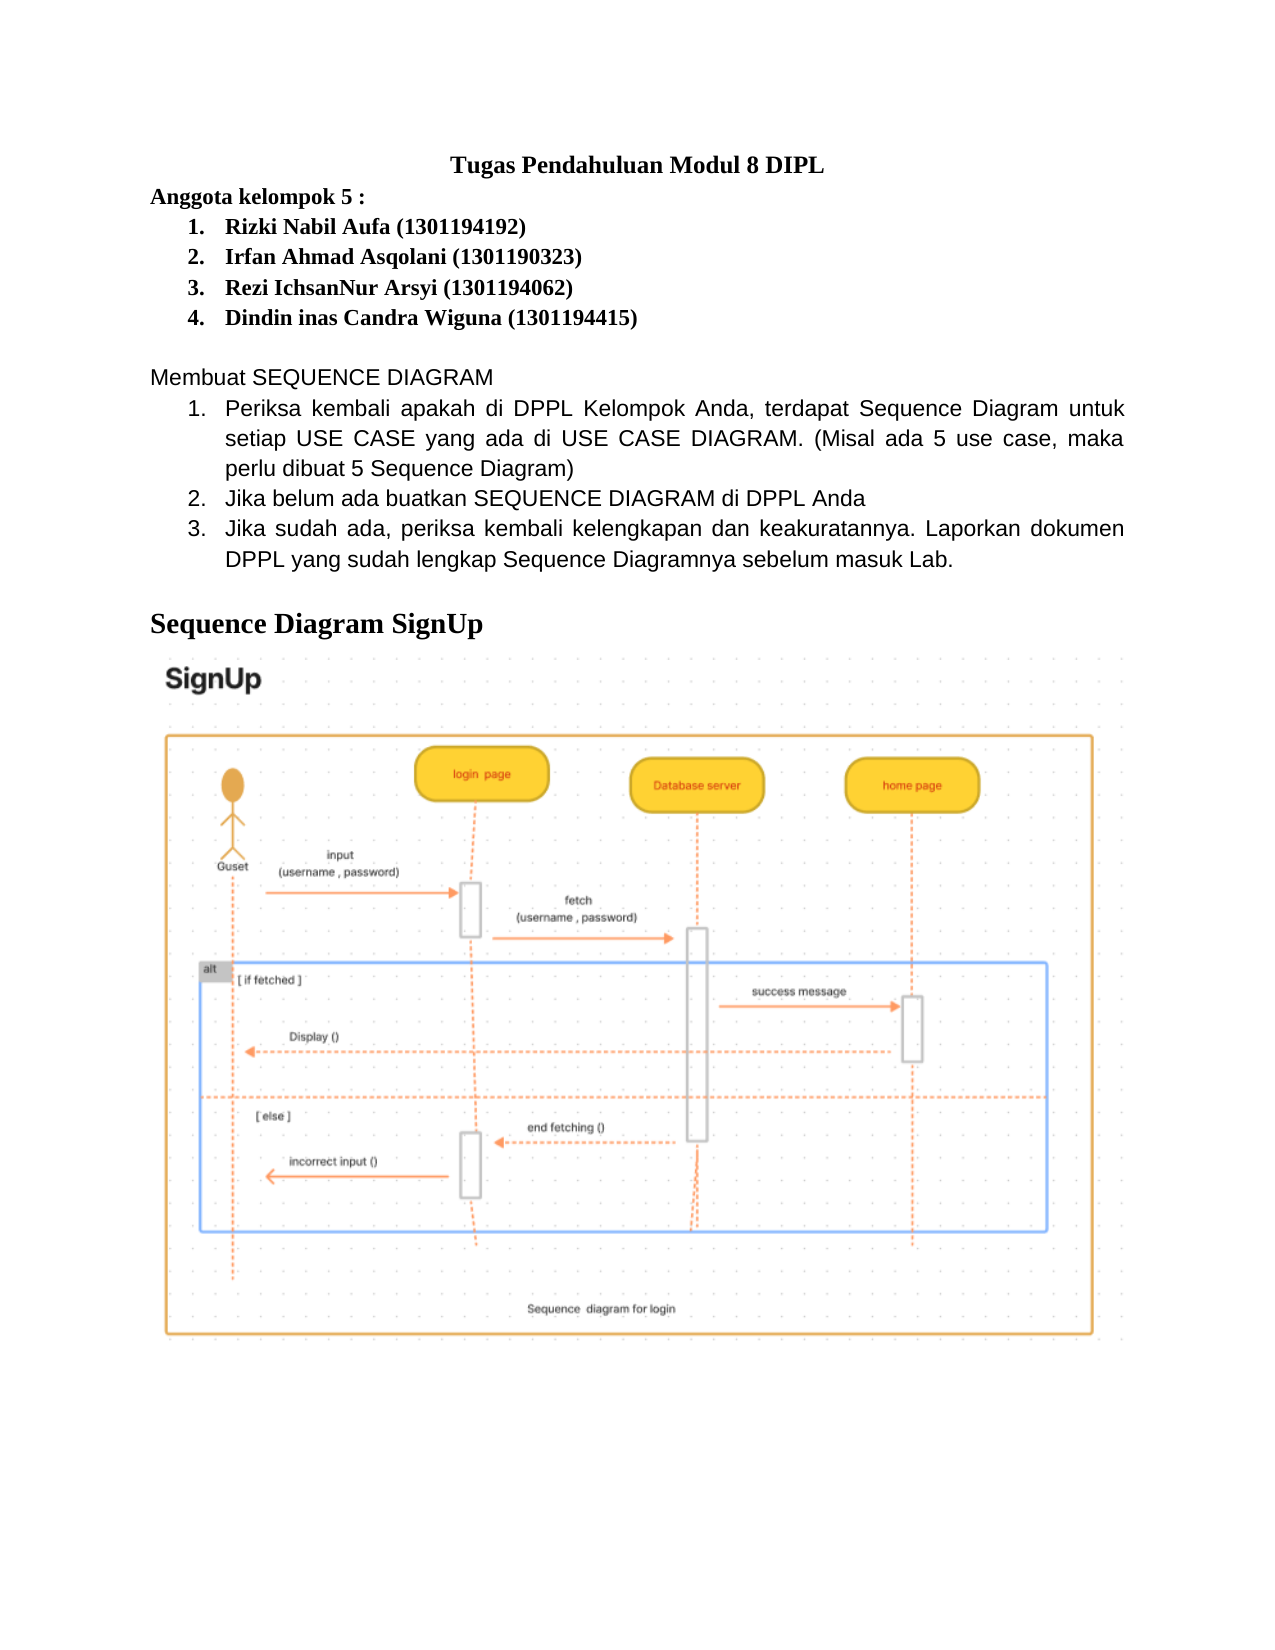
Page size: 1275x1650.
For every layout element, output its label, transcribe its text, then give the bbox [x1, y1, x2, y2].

subtitle Sequence Diagram SignUp [150, 606, 1125, 639]
text Membuat SEQUENCE DIAGRAM [150, 364, 1125, 391]
list Jika sudah ada, periksa kembali kelengkapan dan keakuratannya. Laporkan dokumen DPPL yang sudah lengkap Sequence Diagramnya sebelum masuk Lab. [187, 515, 1125, 572]
text Anggota kelompok 5 : [150, 183, 1125, 209]
list Dindin inas Candra Wiguna (1301194415) [187, 304, 1125, 330]
list Irfan Ahmad Asqolani (1301190323) [187, 243, 1125, 270]
text Tugas Pendahuluan Modul 8 DIPL [150, 150, 1125, 179]
picture [150, 652, 1125, 1361]
list Jika belum ada buatkan SEQUENCE DIAGRAM di DPPL Anda [187, 485, 1125, 511]
list Periksa kembali apakah di DPPL Kelompok Anda, terdapat Sequence Diagram untuk setiap USE CASE yang ada di USE CASE DIAGRAM. (Misal ada 5 use case, maka perlu dibuat 5 Sequence Diagram) [187, 394, 1125, 481]
list Rezi IchsanNur Arsyi (1301194062) [187, 274, 1125, 300]
list Rizki Nabil Aufa (1301194192) [187, 213, 1125, 239]
